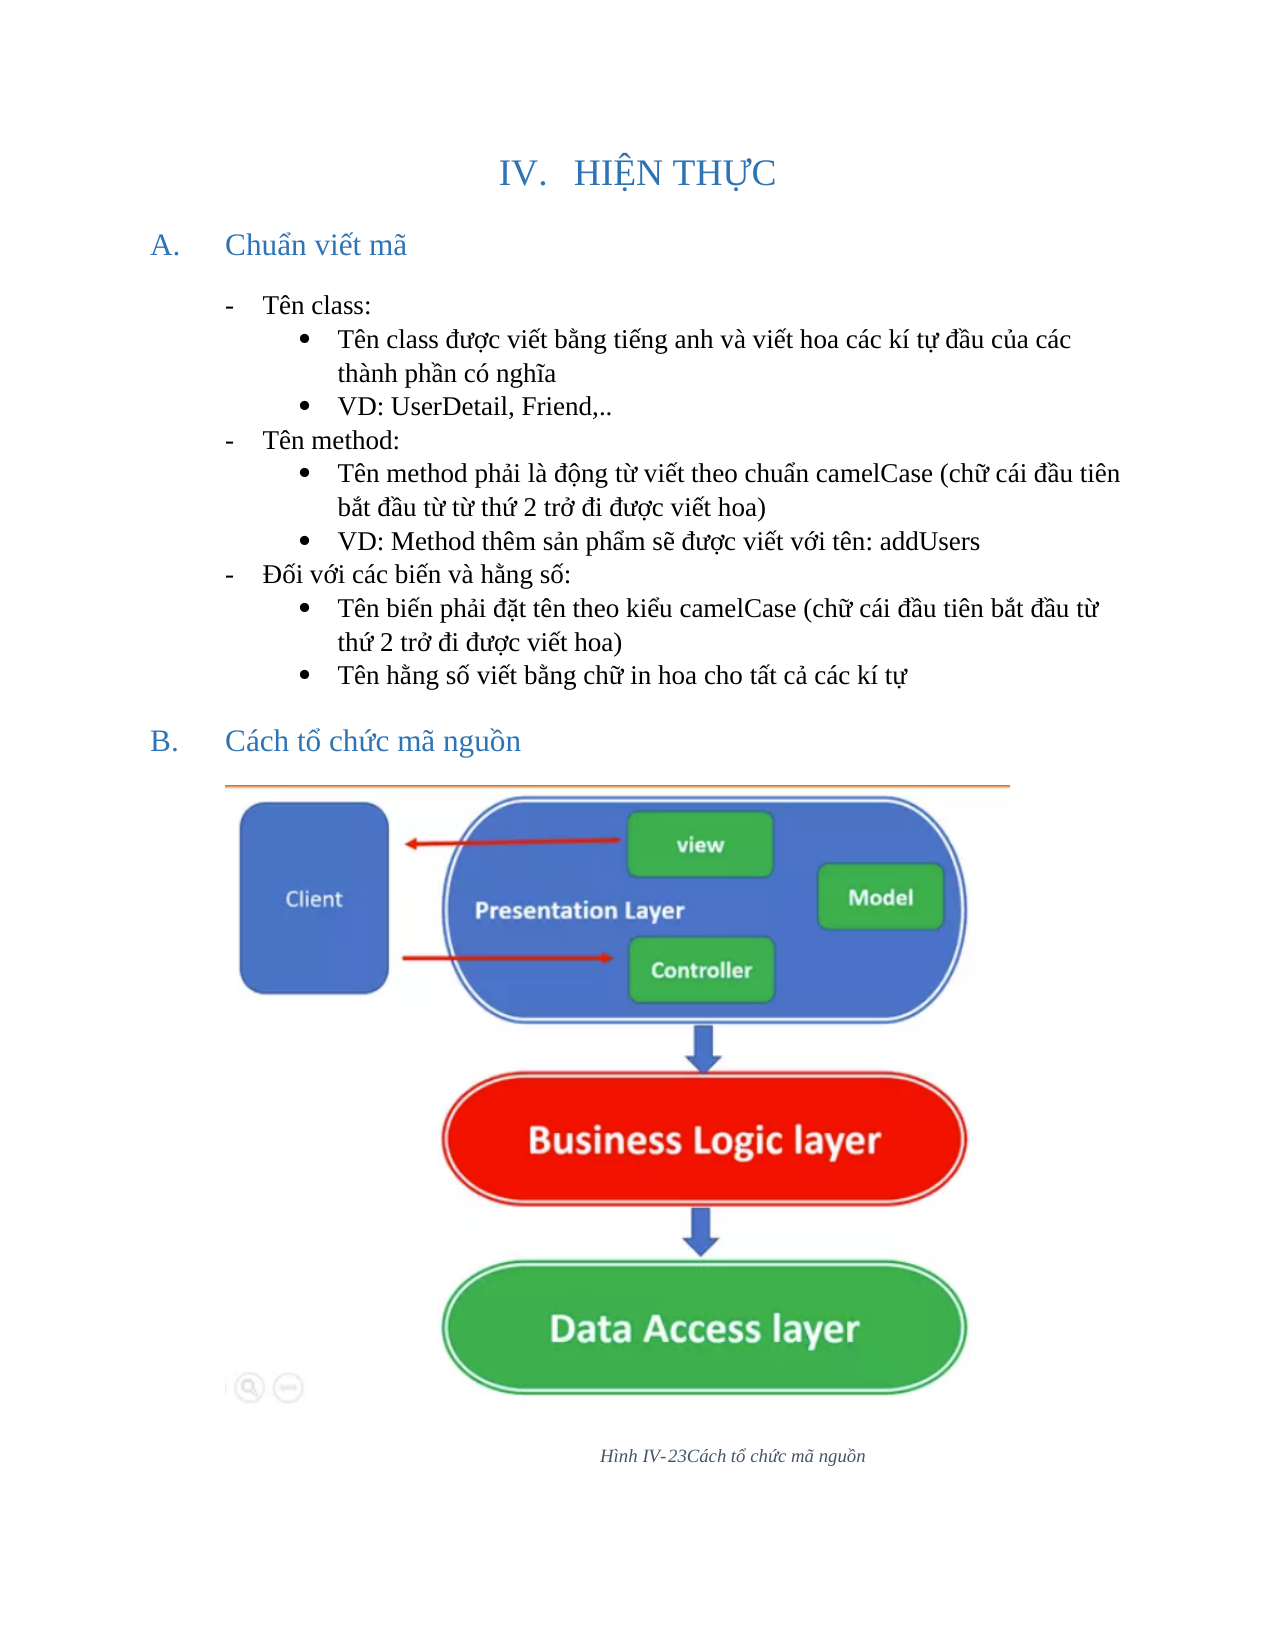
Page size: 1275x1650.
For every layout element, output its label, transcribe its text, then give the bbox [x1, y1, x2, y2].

list Đối với các biến và hằng số: [225, 558, 1125, 589]
subtitle Cách tổ chức mã nguồn [150, 722, 1125, 758]
list Tên hằng số viết bằng chữ in hoa cho tất cả các kí tự [300, 659, 1125, 690]
picture [225, 785, 1011, 1426]
list Tên method phải là động từ viết theo chuẩn camelCase (chữ cái đầu tiên bắt đầu từ từ thứ 2 trở đi được viết hoa) [300, 457, 1125, 522]
subtitle HIỆN THỰC [150, 150, 1125, 193]
list VD: UserDetail, Friend,.. [300, 390, 1125, 421]
list VD: Method thêm sản phẩm sẽ được viết với tên: addUsers [300, 525, 1125, 556]
list Tên class: [225, 289, 1125, 321]
subtitle Chuẩn viết mã [150, 226, 1125, 262]
list Tên biến phải đặt tên theo kiểu camelCase (chữ cái đầu tiên bắt đầu từ thứ 2 trở đi được viết hoa) [300, 592, 1125, 657]
list Tên class được viết bằng tiếng anh và viết hoa các kí tự đầu của các thành phần có nghĩa [300, 323, 1125, 388]
list Tên method: [225, 424, 1125, 455]
